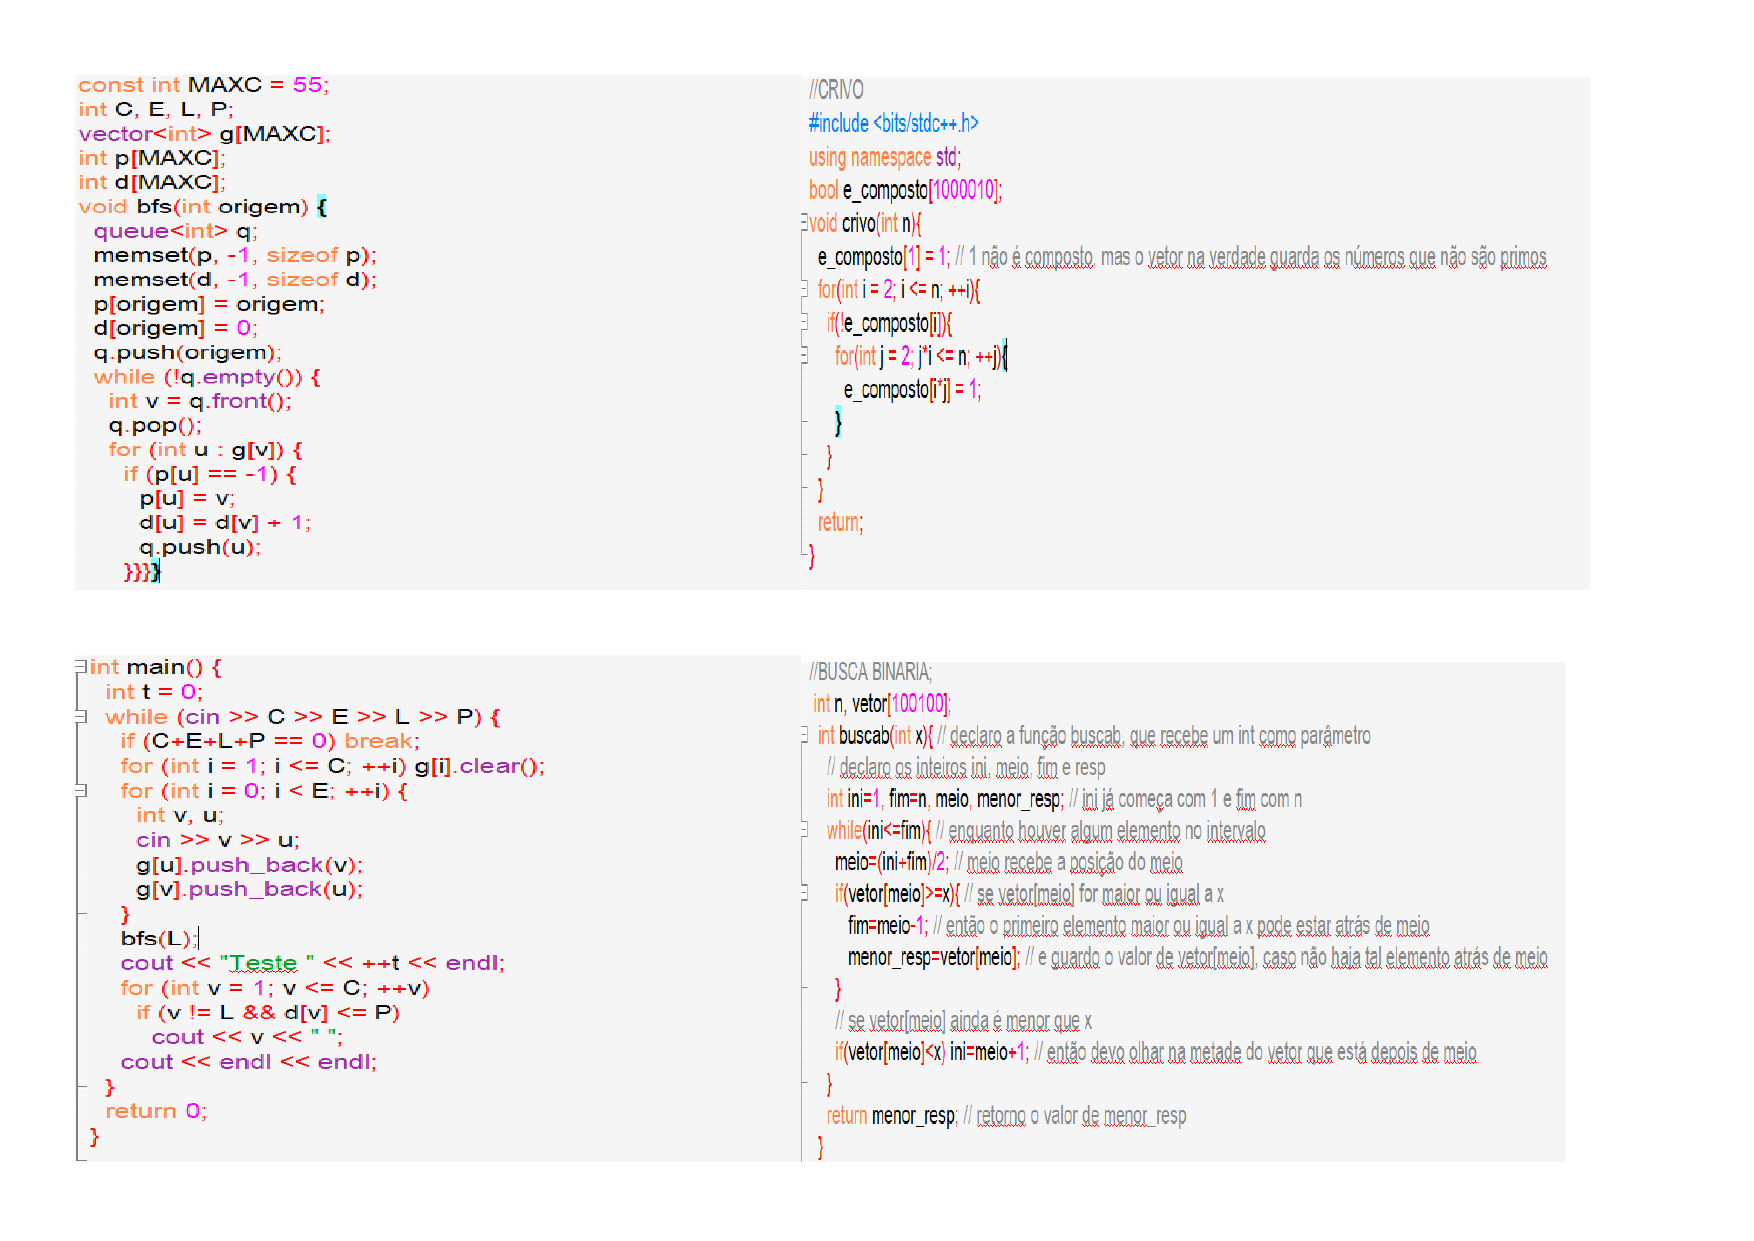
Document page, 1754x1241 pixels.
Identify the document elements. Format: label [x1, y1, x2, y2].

picture [75, 655, 1566, 1162]
picture [75, 75, 1591, 590]
